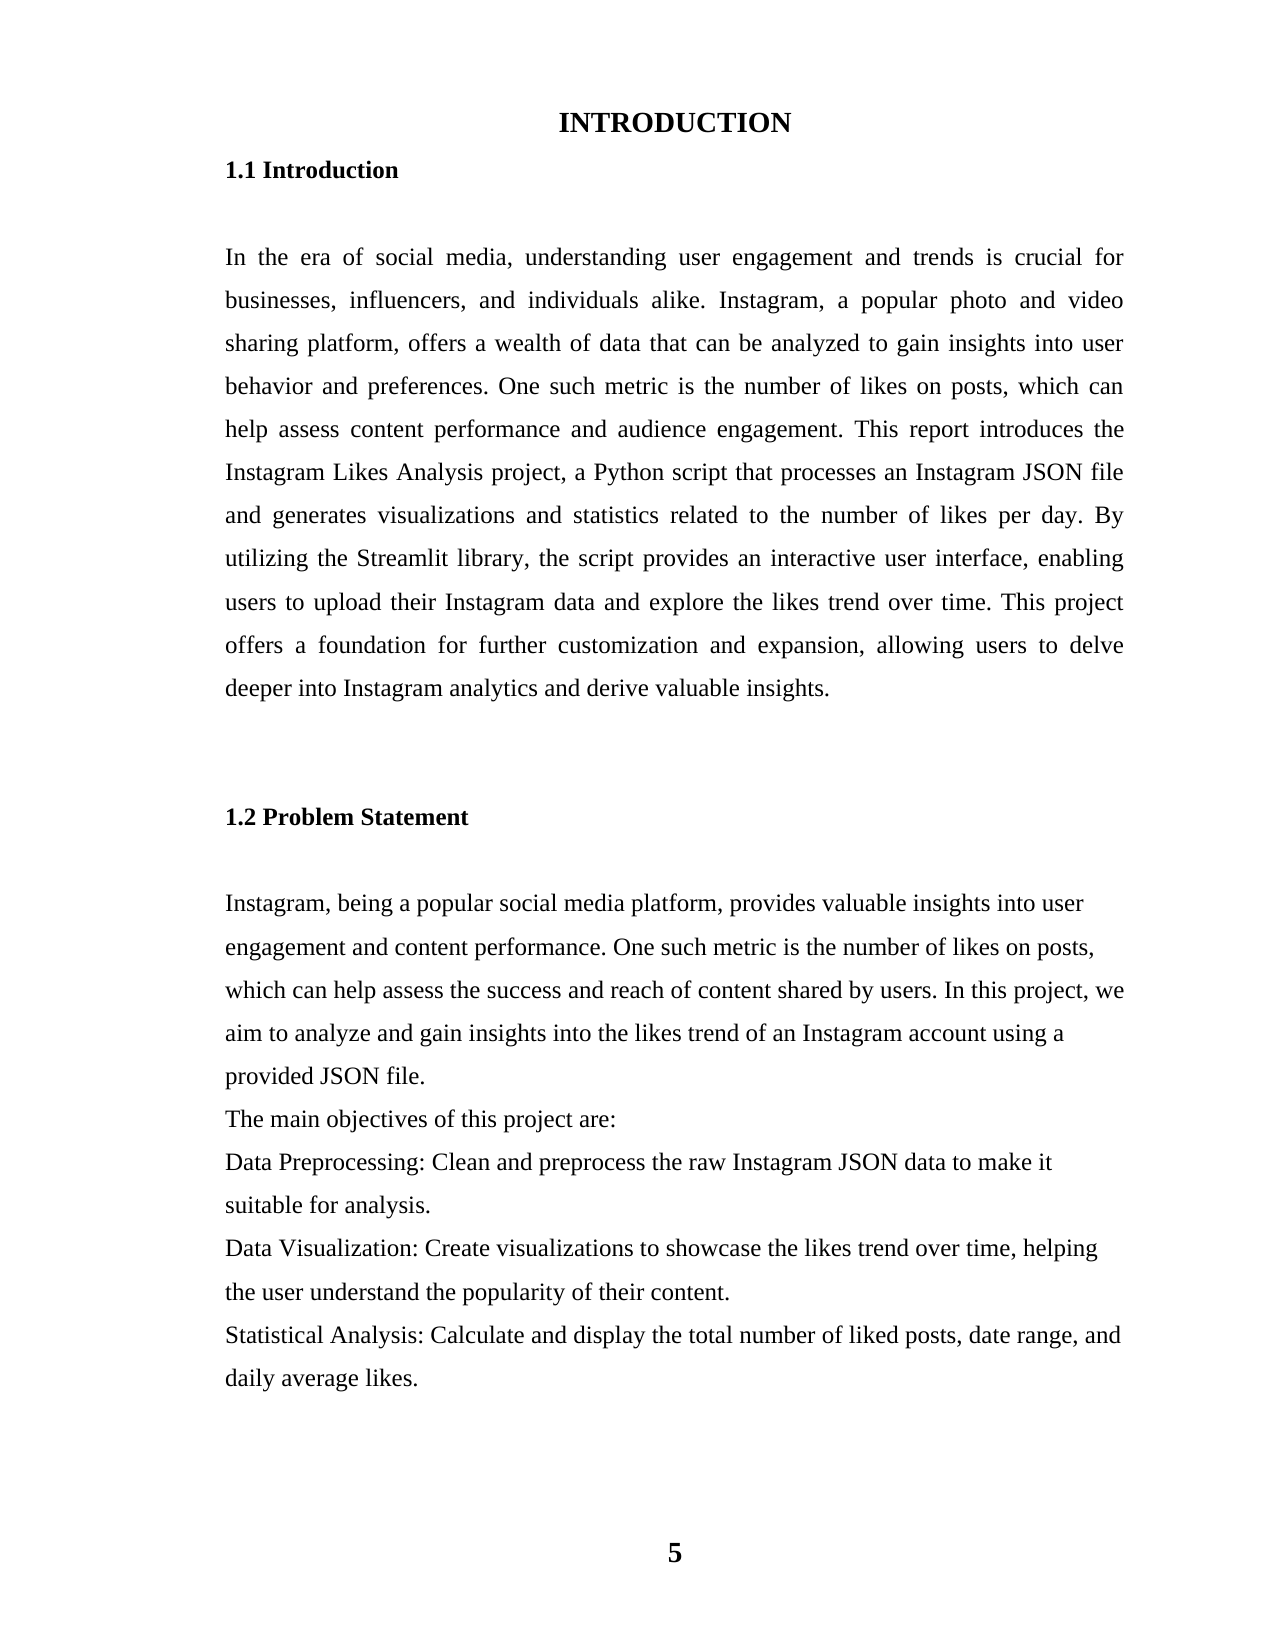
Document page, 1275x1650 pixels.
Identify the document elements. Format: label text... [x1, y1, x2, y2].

list Problem Statement [225, 802, 1125, 831]
text The main objectives of this project are: [225, 1104, 1125, 1133]
text Data Preprocessing: Clean and preprocess the raw Instagram JSON data to make it suitable for analysis. [225, 1147, 1125, 1219]
text Statistical Analysis: Calculate and display the total number of liked posts, date range, and daily average likes. [225, 1320, 1125, 1392]
text Instagram, being a popular social media platform, provides valuable insights into user engagement and content performance. One such metric is the number of likes on posts, which can help assess the success and reach of content shared by users. In this project, we aim to analyze and gain insights into the likes trend of an Instagram account using a provided JSON file. [225, 888, 1125, 1090]
text Data Visualization: Create visualizations to showcase the likes trend over time, helping the user understand the popularity of their content. [225, 1233, 1125, 1305]
text INTRODUCTION [225, 105, 1125, 138]
text In the era of social media, understanding user engagement and trends is crucial for businesses, influencers, and individuals alike. Instagram, a popular photo and video sharing platform, offers a wealth of data that can be analyzed to gain insights into user behavior and preferences. One such metric is the number of likes on posts, which can help assess content performance and audience engagement. This report introduces the Instagram Likes Analysis project, a Python script that processes an Instagram JSON file and generates visualizations and statistics related to the number of likes per day. By utilizing the Streamlit library, the script provides an interactive user interface, enabling users to upload their Instagram data and explore the likes trend over time. This project offers a foundation for further customization and expansion, allowing users to delve deeper into Instagram analytics and derive valuable insights. [225, 242, 1125, 702]
text 5 [225, 1535, 1125, 1569]
list Introduction [225, 155, 1125, 184]
